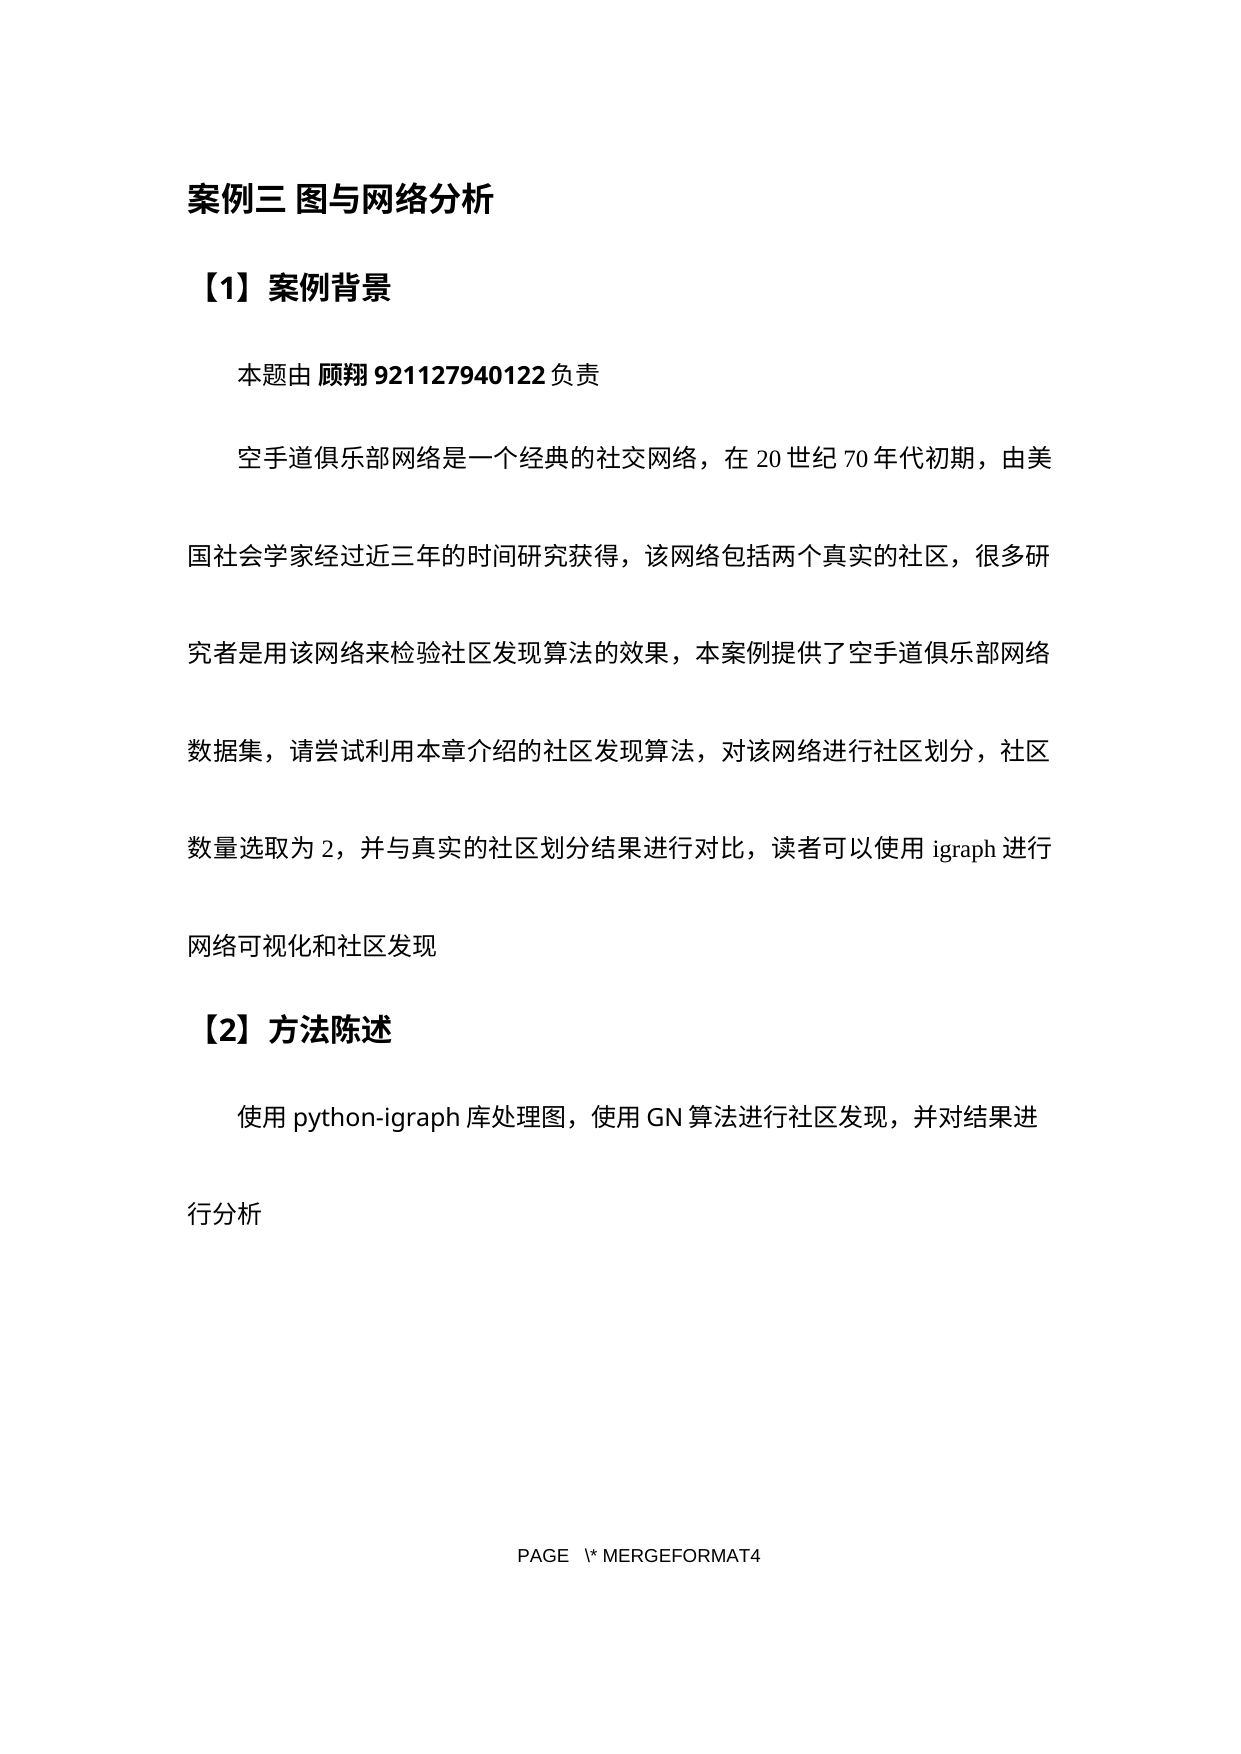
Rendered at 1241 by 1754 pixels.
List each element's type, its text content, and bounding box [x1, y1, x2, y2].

text 本题由 顾翔 921127940122负责 [187, 341, 1053, 406]
subtitle 案例三 图与网络分析 [187, 165, 1053, 230]
subtitle 【1】案例背景 [187, 254, 1053, 319]
subtitle 【2】方法陈述 [187, 995, 1053, 1060]
text 空手道俱乐部网络是一个经典的社交网络，在20世纪70年代初期，由美国社会学家经过近三年的时间研究获得，该网络包括两个真实的社区，很多研究者是用该网络来检验社区发现算法的效果，本案例提供了空手道俱乐部网络数据集，请尝试利用本章介绍的社区发现算法，对该网络进行社区划分，社区数量选取为2，并与真实的社区划分结果进行对比，读者可以使用igraph进行网络可视化和社区发现 [187, 424, 1053, 977]
text 使用python-igraph库处理图，使用GN算法进行社区发现，并对结果进行分析 [187, 1083, 1053, 1245]
